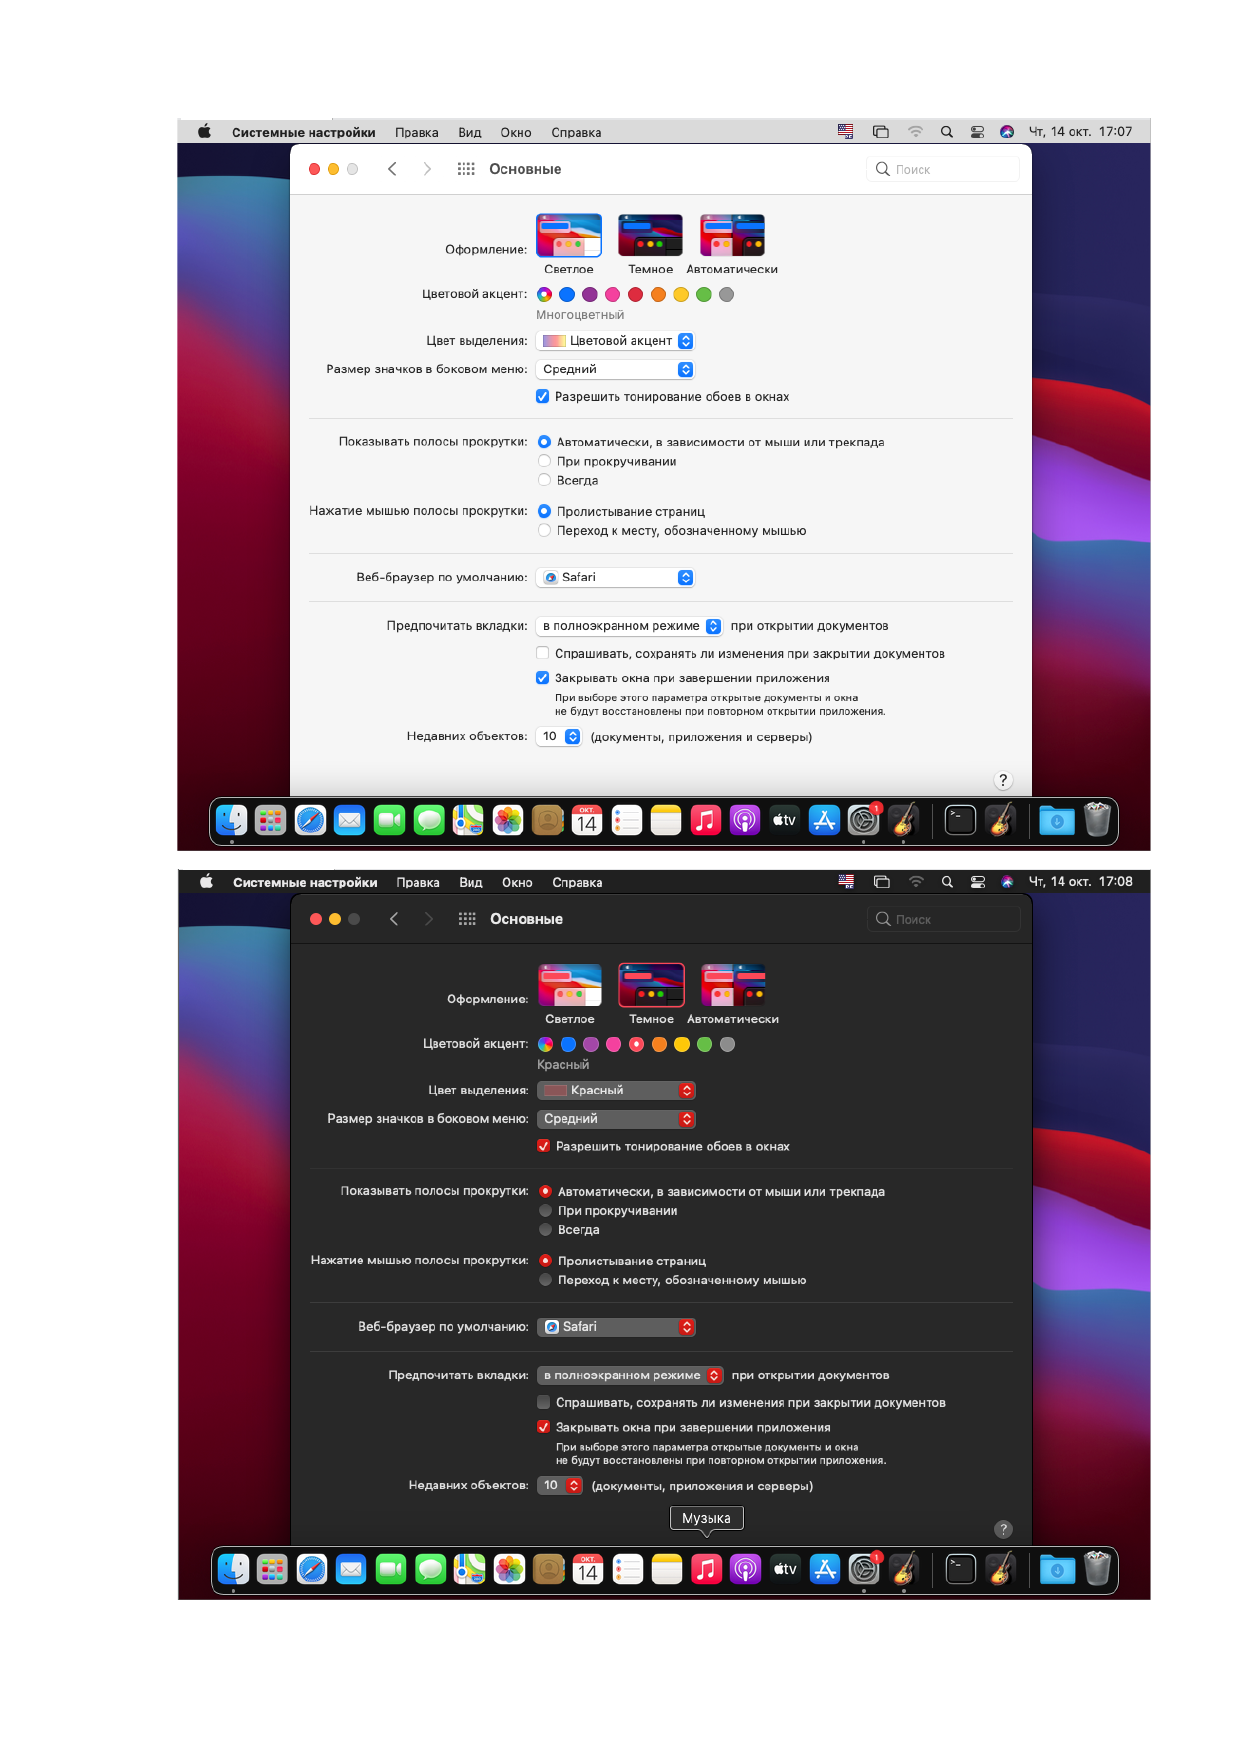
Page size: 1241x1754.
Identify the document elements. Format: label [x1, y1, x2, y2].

picture [177, 118, 1151, 851]
picture [177, 869, 1151, 1600]
